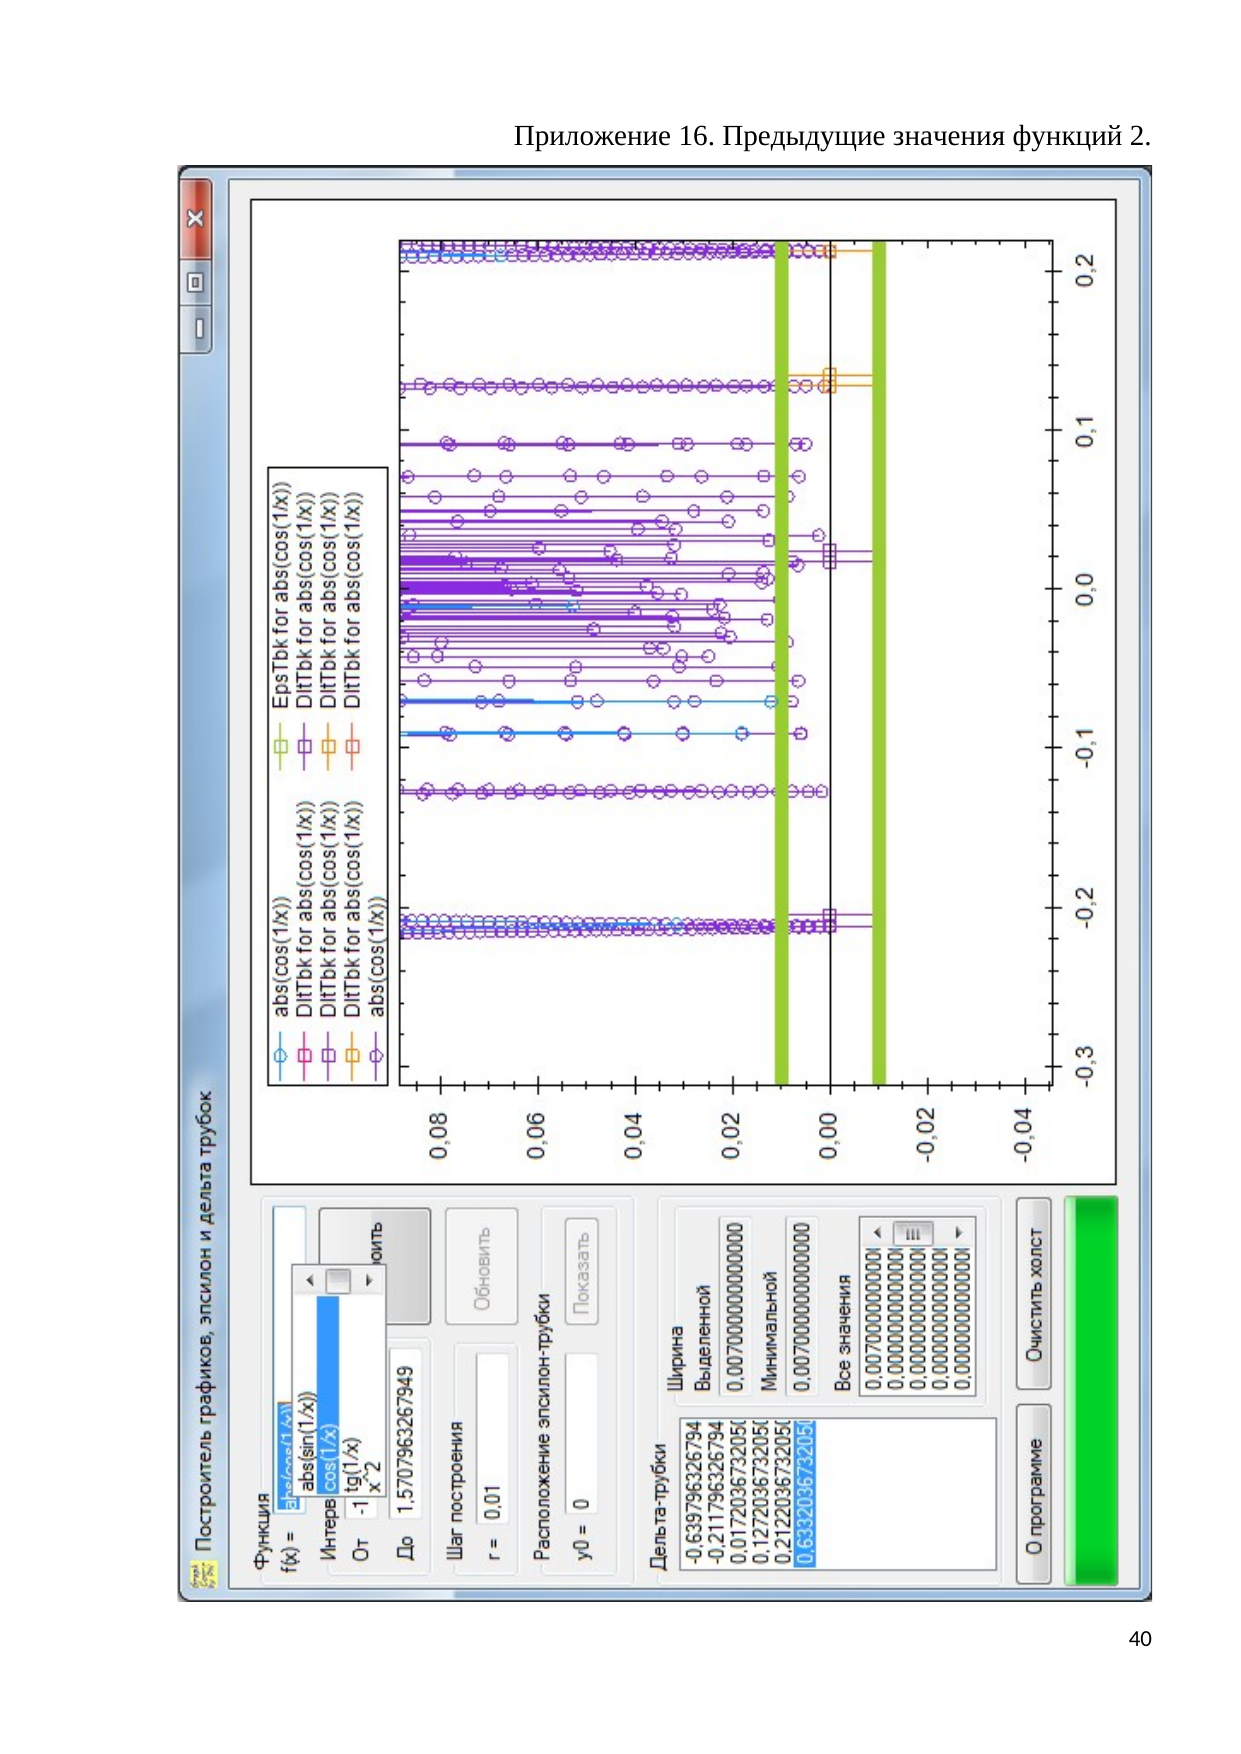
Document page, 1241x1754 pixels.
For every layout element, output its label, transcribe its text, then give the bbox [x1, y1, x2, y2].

picture [177, 165, 1153, 1602]
text Приложение 16. Предыдущие значения функций 2. [177, 118, 1152, 165]
